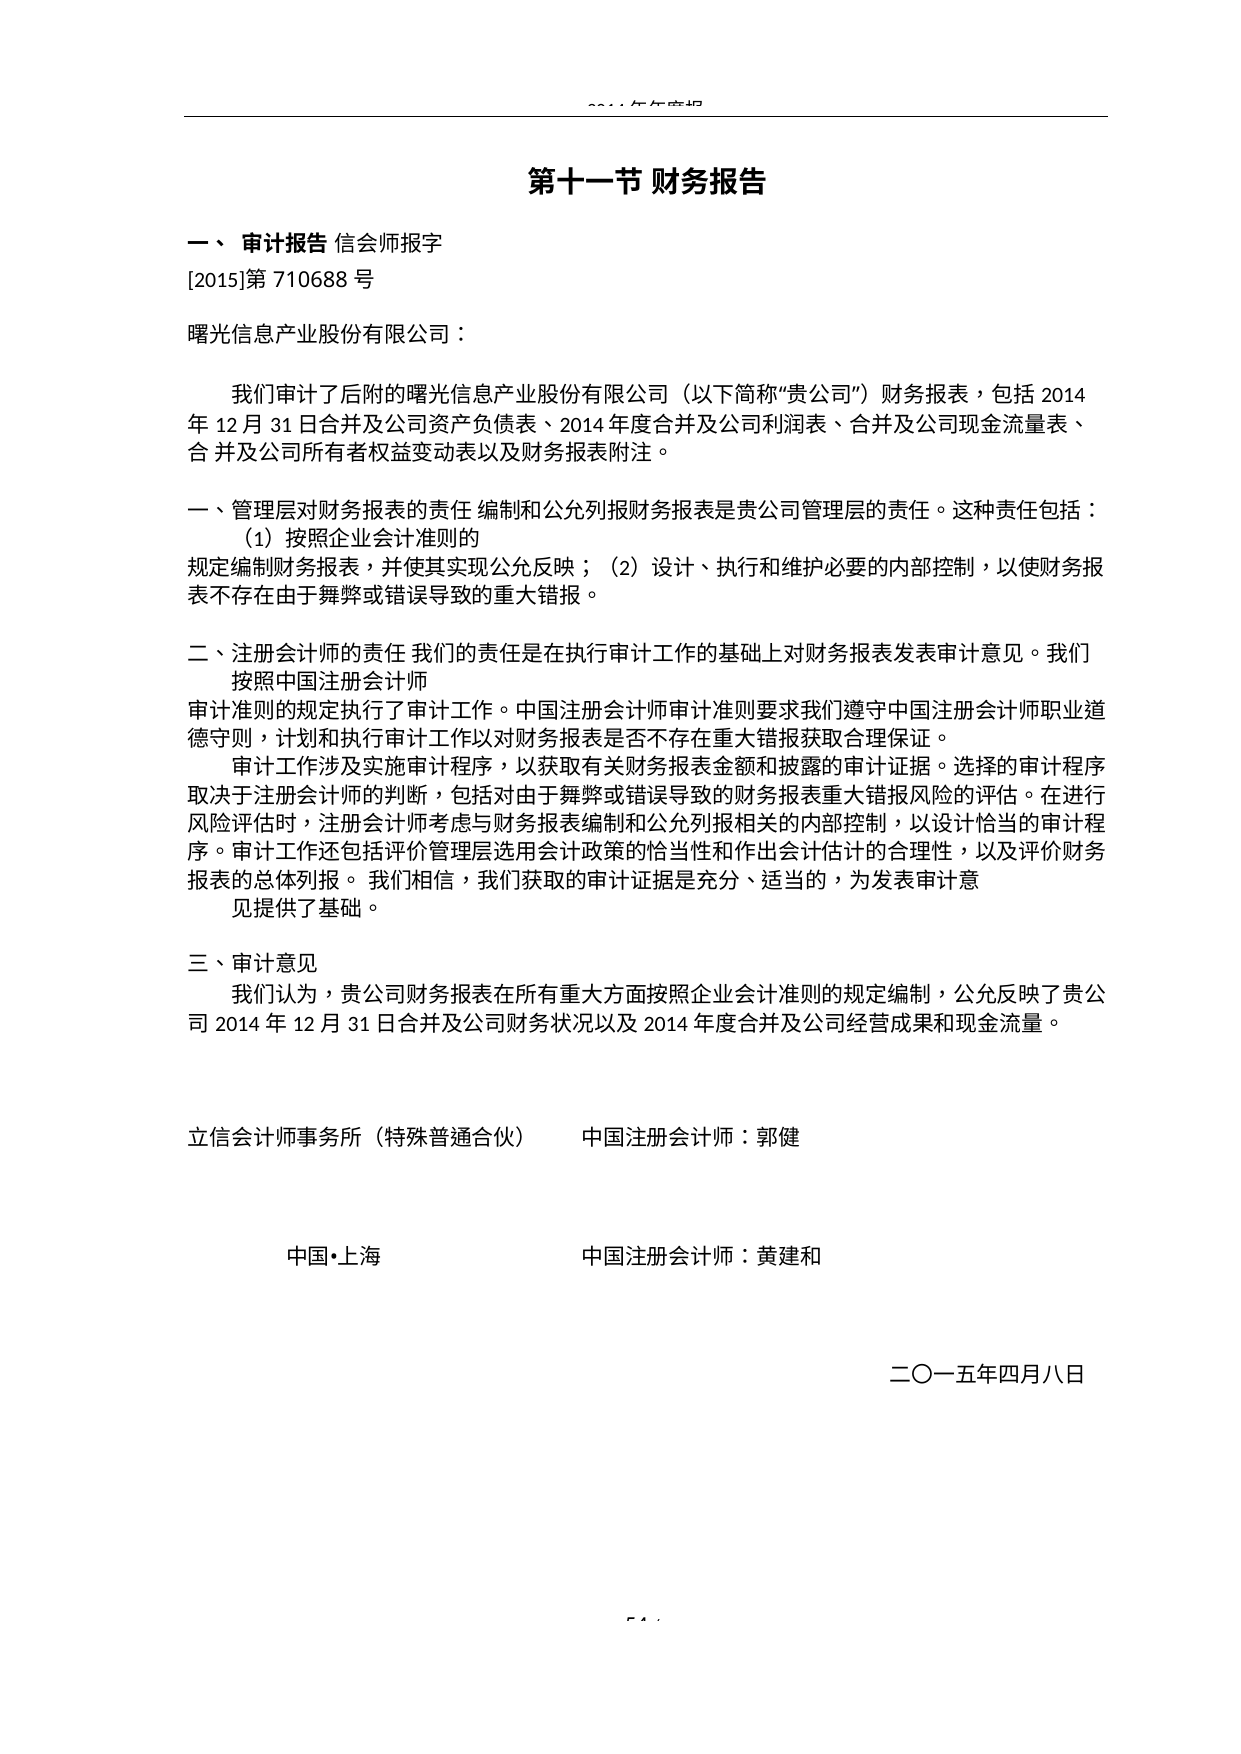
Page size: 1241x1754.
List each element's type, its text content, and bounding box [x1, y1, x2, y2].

text 一、管理层对财务报表的责任 编制和公允列报财务报表是贵公司管理层的责任。这种责任包括：（1）按照企业会计准则的 [187, 496, 1108, 552]
subtitle 第十一节 财务报告 [383, 161, 912, 201]
text 三、审计意见 [187, 949, 1108, 977]
text 年 12 月 31 日合并及公司资产负债表、2014 年度合并及公司利润表、合并及公司现金流量表、合 并及公司所有者权益变动表以及财务报表附注。 [187, 409, 1109, 466]
text 报表的总体列报。 我们相信，我们获取的审计证据是充分、适当的，为发表审计意见提供了基础。 [187, 866, 999, 922]
text 中国•上海 中国注册会计师：黄建和 [286, 1241, 1108, 1270]
text 审计准则的规定执行了审计工作。中国注册会计师审计准则要求我们遵守中国注册会计师职业道 德守则，计划和执行审计工作以对财务报表是否不存在重大错报获取合理保证。 [187, 695, 1108, 752]
text 二、注册会计师的责任 我们的责任是在执行审计工作的基础上对财务报表发表审计意见。我们按照中国注册会计师 [187, 639, 1108, 695]
text 审计工作涉及实施审计程序，以获取有关财务报表金额和披露的审计证据。选择的审计程序 取决于注册会计师的判断，包括对由于舞弊或错误导致的财务报表重大错报风险的评估。在进行 风险评估时，注册会计师考虑与财务报表编制和公允列报相关的内部控制，以设计恰当的审计程 序。审计工作还包括评价管理层选用会计政策的恰当性和作出会计估计的合理性，以及评价财务 [187, 752, 1107, 865]
text 二〇一五年四月八日 [173, 1359, 1086, 1389]
text 曙光信息产业股份有限公司： [187, 319, 1108, 349]
text 我们审计了后附的曙光信息产业股份有限公司（以下简称“贵公司”）财务报表，包括 2014 [231, 378, 1121, 408]
text 一、 审计报告 信会师报字[2015]第 710688 号 [187, 228, 477, 293]
text 规定编制财务报表，并使其实现公允反映；（2）设计、执行和维护必要的内部控制，以使财务报 表不存在由于舞弊或错误导致的重大错报。 [187, 552, 1108, 609]
text 我们认为，贵公司财务报表在所有重大方面按照企业会计准则的规定编制，公允反映了贵公 司 2014 年 12 月 31 日合并及公司财务状况以及 2014 年度合并及公司经营成果和现金流量。 [187, 980, 1108, 1037]
text 立信会计师事务所（特殊普通合伙） 中国注册会计师：郭健 [187, 1122, 1108, 1152]
